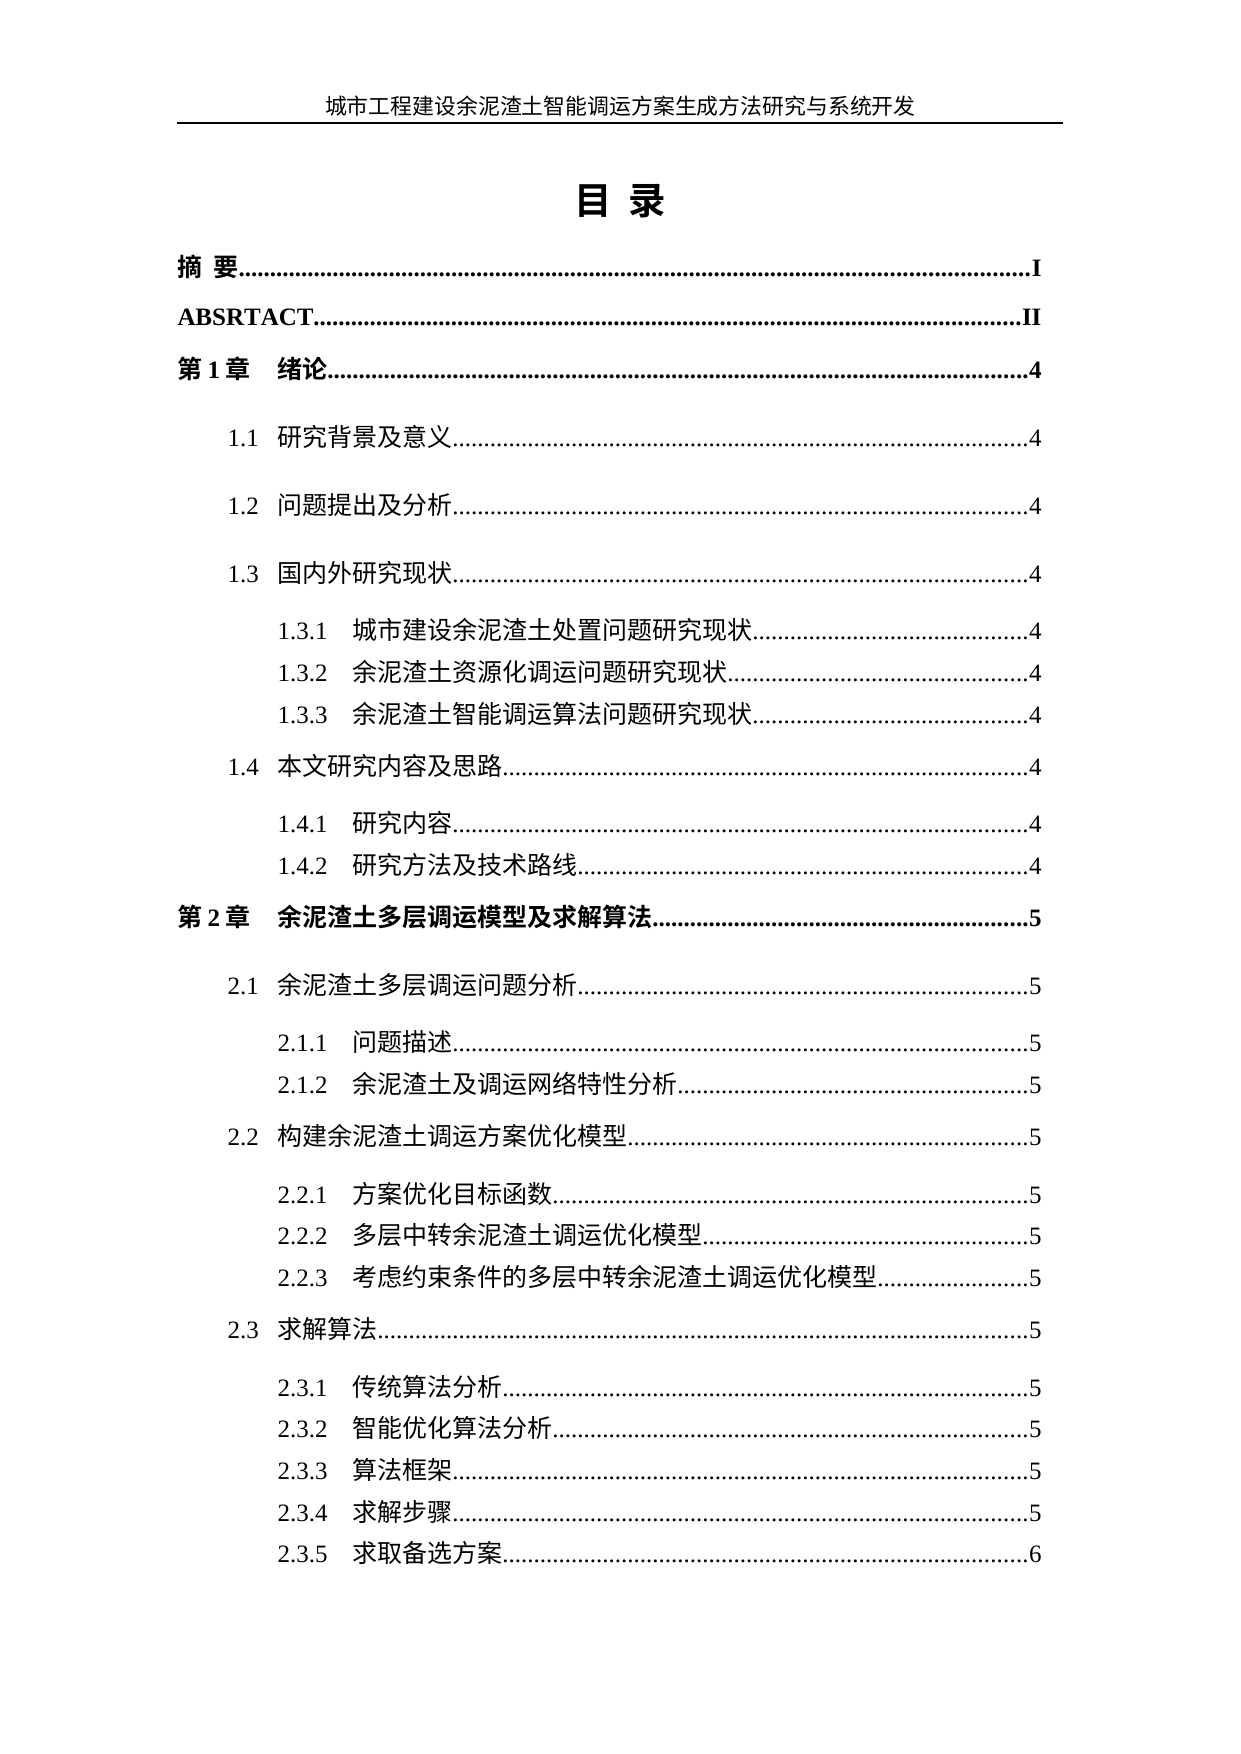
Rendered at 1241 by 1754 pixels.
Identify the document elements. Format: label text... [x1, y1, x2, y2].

text 1.4 本文研究内容及思路 4 [227, 730, 1063, 798]
text 2.1.1 问题描述 5 [277, 1017, 1063, 1059]
text 2.2 构建余泥渣土调运方案优化模型 5 [227, 1101, 1063, 1169]
text 第2章 余泥渣土多层调运模型及求解算法 5 [177, 882, 1063, 949]
text 1.3.2 余泥渣土资源化调运问题研究现状 4 [277, 647, 1063, 689]
subtitle 目 录 [177, 164, 1063, 232]
text 1.3.3 余泥渣土智能调运算法问题研究现状 4 [277, 689, 1063, 730]
text 2.3.2 智能优化算法分析 5 [277, 1403, 1063, 1445]
text ABSRTACT II [177, 300, 1063, 334]
text 1.1 研究背景及意义 4 [227, 402, 1063, 469]
text 2.2.1 方案优化目标函数 5 [277, 1169, 1063, 1210]
text 2.2.3 考虑约束条件的多层中转余泥渣土调运优化模型 5 [277, 1252, 1063, 1294]
text 1.4.1 研究内容 4 [277, 798, 1063, 840]
text 第1章 绪论 4 [177, 334, 1063, 402]
text 2.1.2 余泥渣土及调运网络特性分析 5 [277, 1059, 1063, 1101]
text 2.3.4 求解步骤 5 [277, 1487, 1063, 1528]
text 2.3 求解算法 5 [227, 1294, 1063, 1362]
text 1.2 问题提出及分析 4 [227, 469, 1063, 537]
text 1.3.1 城市建设余泥渣土处置问题研究现状 4 [277, 605, 1063, 647]
text 2.3.1 传统算法分析 5 [277, 1362, 1063, 1403]
text 2.3.5 求取备选方案 6 [277, 1528, 1063, 1570]
text 2.1 余泥渣土多层调运问题分析 5 [227, 949, 1063, 1017]
text 1.3 国内外研究现状 4 [227, 537, 1063, 605]
text 1.4.2 研究方法及技术路线 4 [277, 840, 1063, 882]
text 2.2.2 多层中转余泥渣土调运优化模型 5 [277, 1210, 1063, 1252]
text 摘 要 I [177, 232, 1063, 300]
text 2.3.3 算法框架 5 [277, 1445, 1063, 1487]
